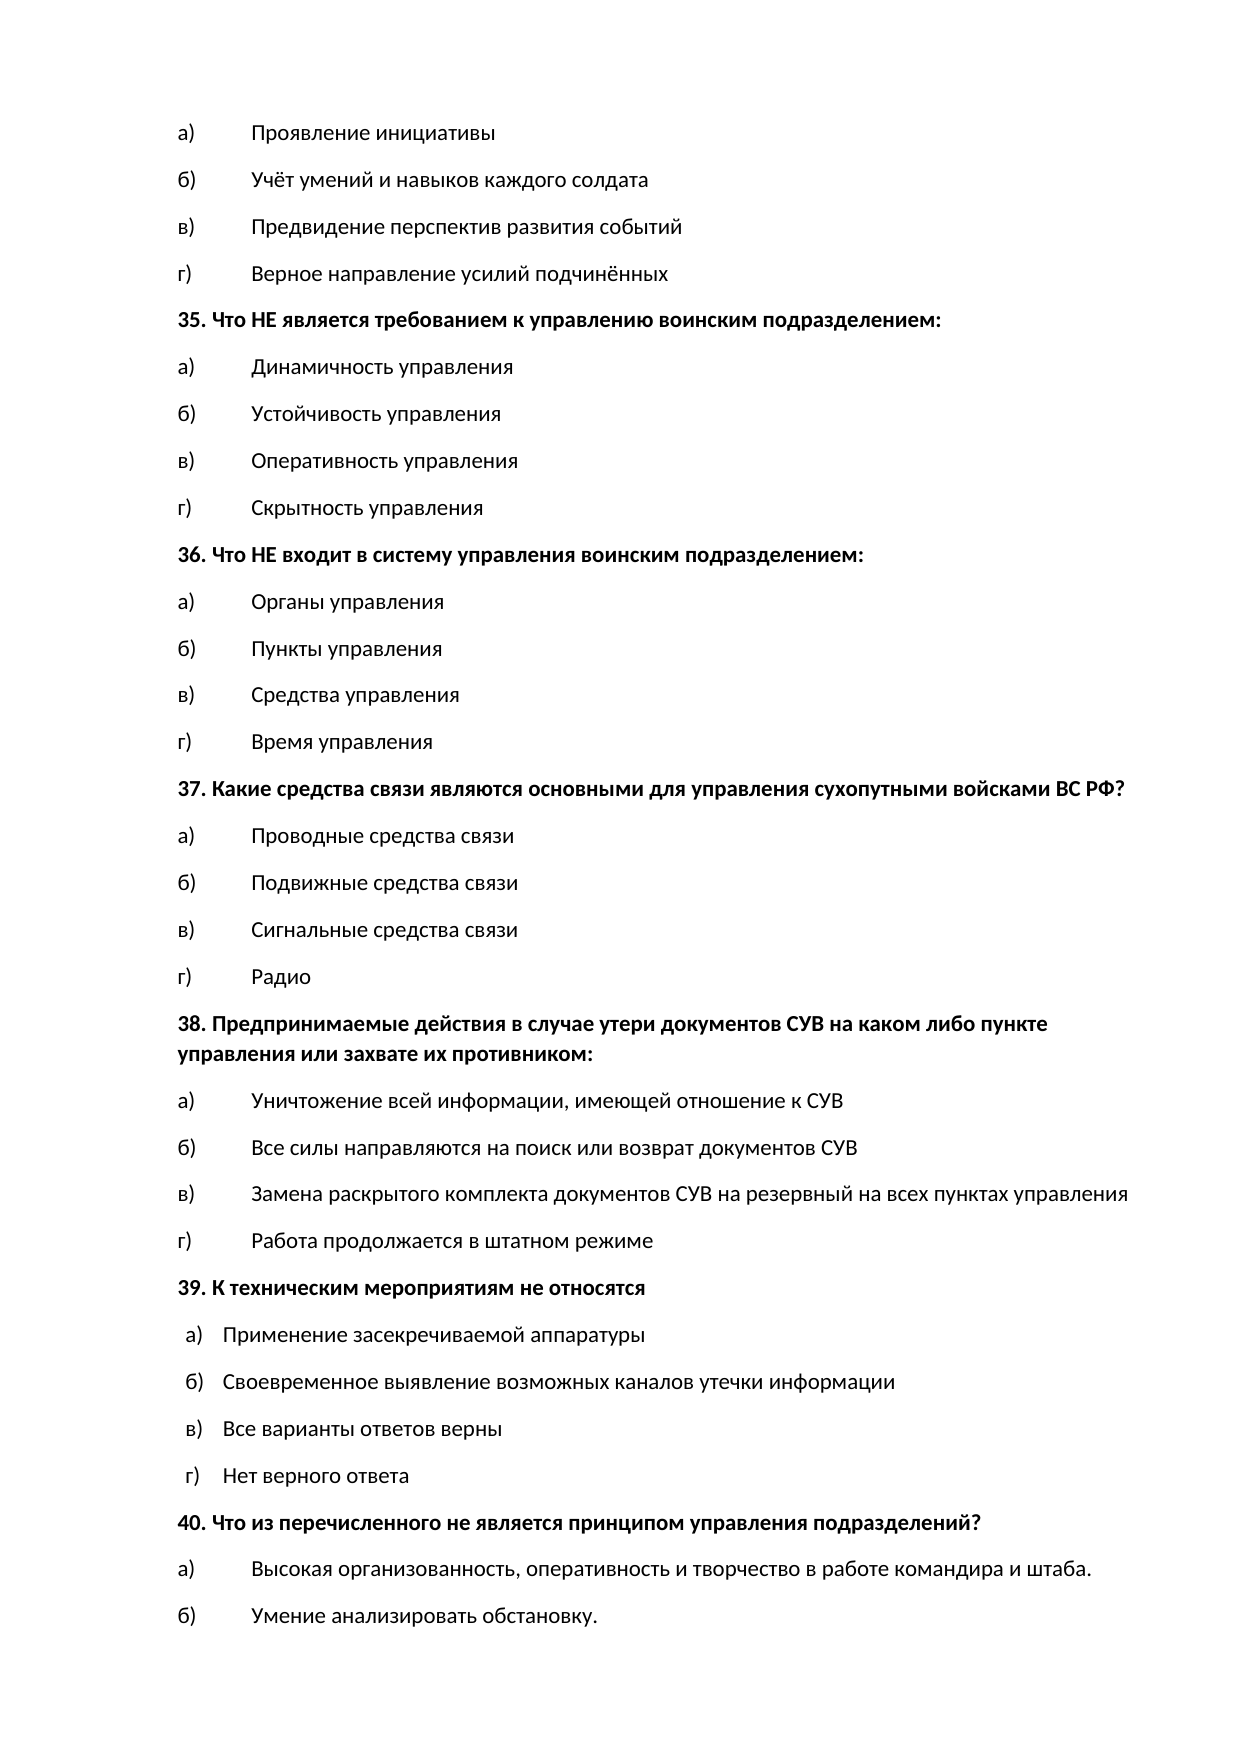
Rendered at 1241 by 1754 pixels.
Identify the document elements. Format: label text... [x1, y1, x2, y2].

text б) Учёт умений и навыков каждого солдата [177, 165, 1152, 193]
text 39. К техническим мероприятиям не относятся [177, 1273, 1152, 1301]
text в) Оперативность управления [177, 446, 1152, 474]
text а) Проявление инициативы [177, 118, 1152, 146]
text в) Средства управления [177, 681, 1152, 709]
text в) Предвидение перспектив развития событий [177, 212, 1152, 240]
text г) Время управления [177, 727, 1152, 756]
text г) Радио [177, 962, 1152, 990]
text б) Устойчивость управления [177, 399, 1152, 427]
text а) Проводные средства связи [177, 821, 1152, 849]
text 36. Что НЕ входит в систему управления воинским подразделением: [177, 540, 1152, 568]
text а) Органы управления [177, 587, 1152, 615]
text а) Уничтожение всей информации, имеющей отношение к СУВ [177, 1086, 1152, 1114]
text г) Верное направление усилий подчинённых [177, 259, 1152, 287]
text б) Подвижные средства связи [177, 868, 1152, 896]
list Своевременное выявление возможных каналов утечки информации [185, 1367, 1152, 1395]
text б) Умение анализировать обстановку. [177, 1601, 1152, 1629]
text в) Сигнальные средства связи [177, 915, 1152, 943]
text 37. Какие средства связи являются основными для управления сухопутными войсками ВС РФ? [177, 774, 1152, 802]
text а) Высокая организованность, оперативность и творчество в работе командира и штаба. [177, 1554, 1152, 1583]
text б) Все силы направляются на поиск или возврат документов СУВ [177, 1133, 1152, 1161]
text в) Замена раскрытого комплекта документов СУВ на резервный на всех пунктах управления [177, 1179, 1152, 1208]
text г) Работа продолжается в штатном режиме [177, 1226, 1152, 1254]
list Нет верного ответа [185, 1461, 1152, 1489]
text г) Скрытность управления [177, 493, 1152, 521]
list Применение засекречиваемой аппаратуры [185, 1320, 1152, 1348]
text 38. Предпринимаемые действия в случае утери документов СУВ на каком либо пункте управления или захвате их противником: [177, 1009, 1152, 1067]
text 35. Что НЕ является требованием к управлению воинским подразделением: [177, 306, 1152, 334]
text а) Динамичность управления [177, 352, 1152, 381]
text б) Пункты управления [177, 634, 1152, 662]
list Все варианты ответов верны [185, 1414, 1152, 1442]
text 40. Что из перечисленного не является принципом управления подразделений? [177, 1508, 1152, 1536]
